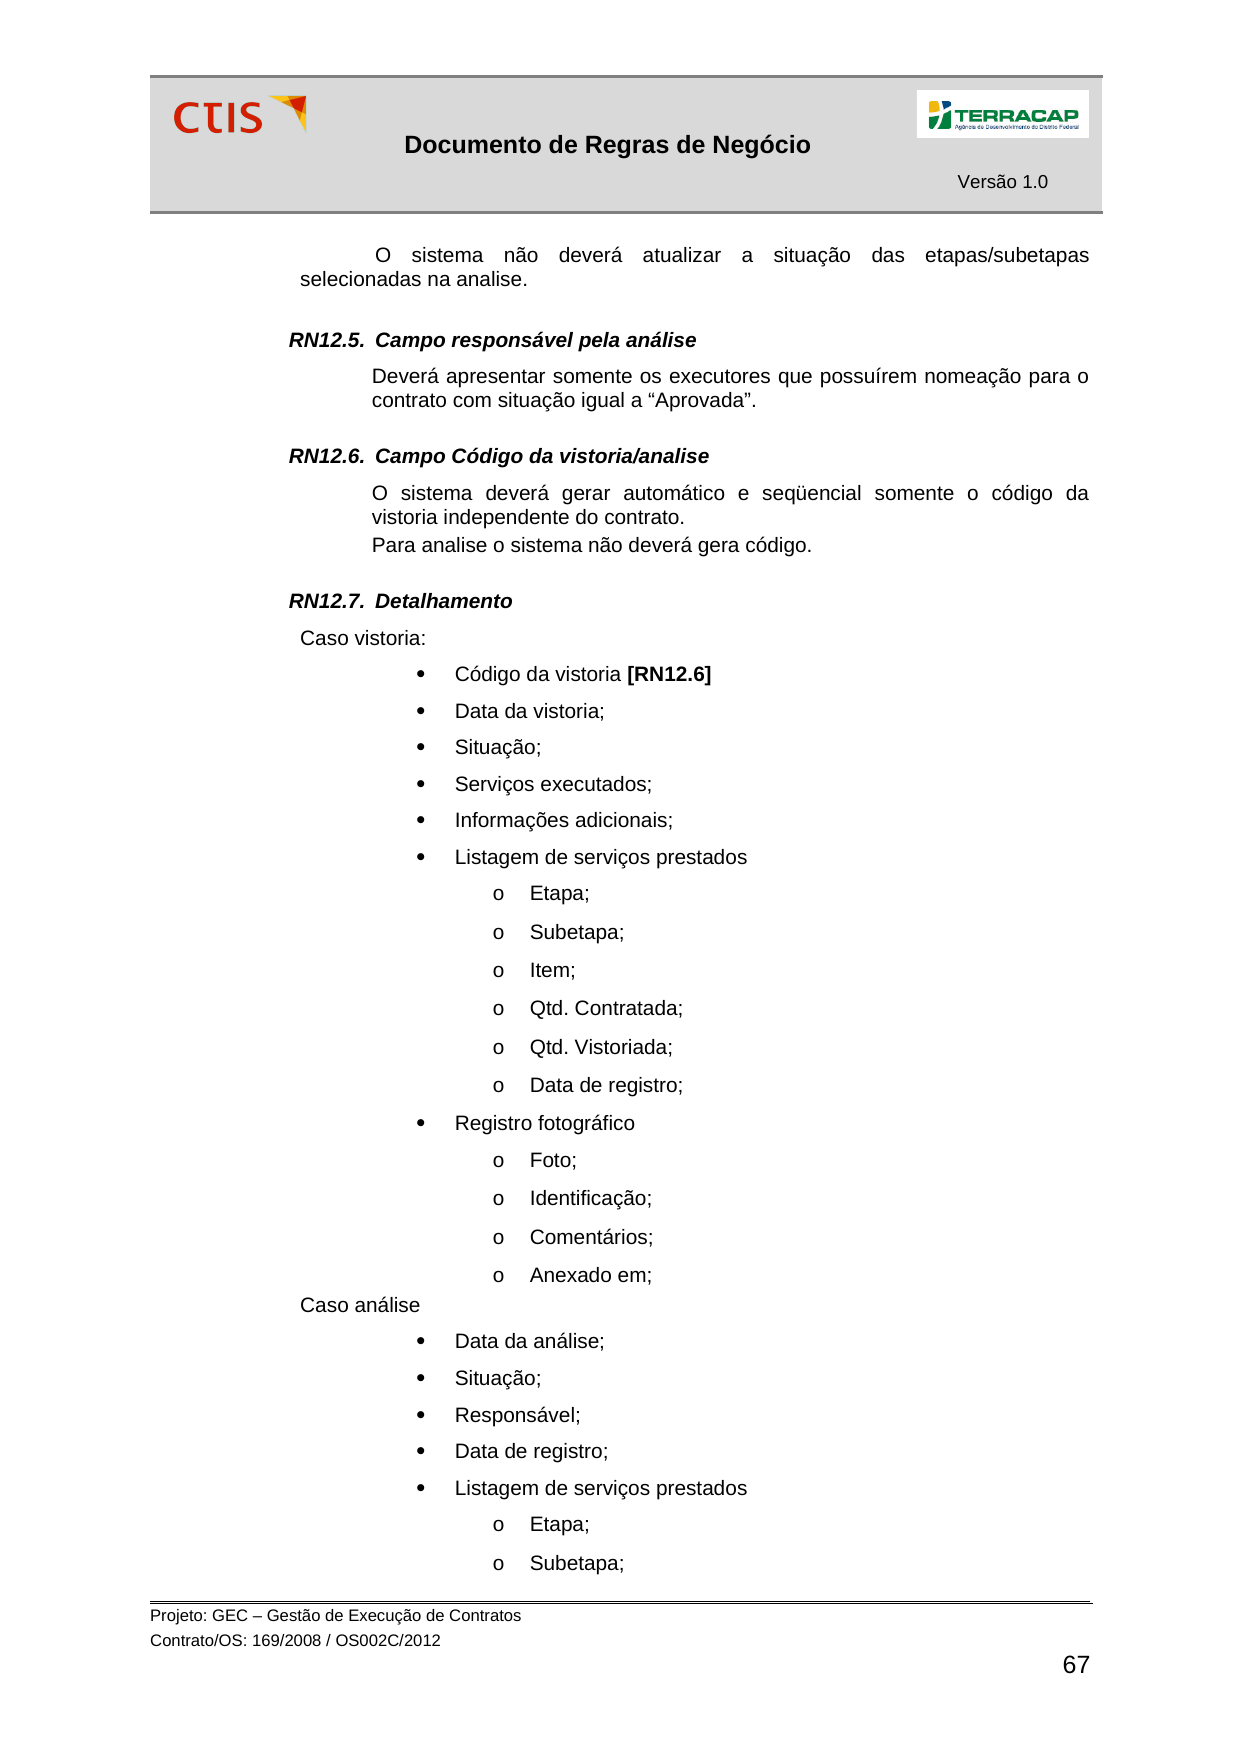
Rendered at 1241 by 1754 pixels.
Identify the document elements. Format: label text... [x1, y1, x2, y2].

list Identificação; [492, 1186, 1090, 1212]
list Item; [492, 958, 1090, 984]
list Subetapa; [492, 919, 1090, 945]
list Foto; [492, 1148, 1090, 1174]
text Para analise o sistema não deverá gera código. [372, 533, 1090, 557]
list Qtd. Vistoriada; [492, 1034, 1090, 1060]
text O sistema deverá gerar automático e seqüencial somente o código da vistoria independente do contrato. [372, 481, 1090, 528]
list Situação; [417, 735, 1090, 759]
picture [157, 78, 313, 150]
list Data da análise; [417, 1329, 1090, 1353]
picture [916, 90, 1089, 138]
list Campo Código da vistoria/analise [289, 444, 1090, 468]
text O sistema não deverá atualizar a situação das etapas/subetapas selecionadas na analise. [300, 242, 1090, 290]
text Deverá apresentar somente os executores que possuírem nomeação para o contrato com situação igual a “Aprovada”. [372, 364, 1090, 412]
list Etapa; [492, 1512, 1090, 1538]
list Campo responsável pela análise [289, 327, 1090, 351]
list Comentários; [492, 1224, 1090, 1250]
list Código da vistoria [RN12.6] [417, 662, 1090, 686]
list Listagem de serviços prestados [417, 845, 1090, 869]
list Data da vistoria; [417, 698, 1090, 722]
list Informações adicionais; [417, 808, 1090, 832]
list Detalhamento [289, 589, 1090, 613]
list Data de registro; [417, 1439, 1090, 1463]
list Qtd. Contratada; [492, 996, 1090, 1022]
list Serviços executados; [417, 772, 1090, 796]
list Responsável; [417, 1402, 1090, 1426]
text Caso análise [225, 1293, 1090, 1317]
text Caso vistoria: [225, 625, 1090, 649]
list Subetapa; [492, 1550, 1090, 1576]
list Data de registro; [492, 1073, 1090, 1099]
list Anexado em; [492, 1263, 1090, 1289]
list Registro fotográfico [417, 1111, 1090, 1135]
list Etapa; [492, 881, 1090, 907]
list Listagem de serviços prestados [417, 1476, 1090, 1499]
list Situação; [417, 1366, 1090, 1390]
